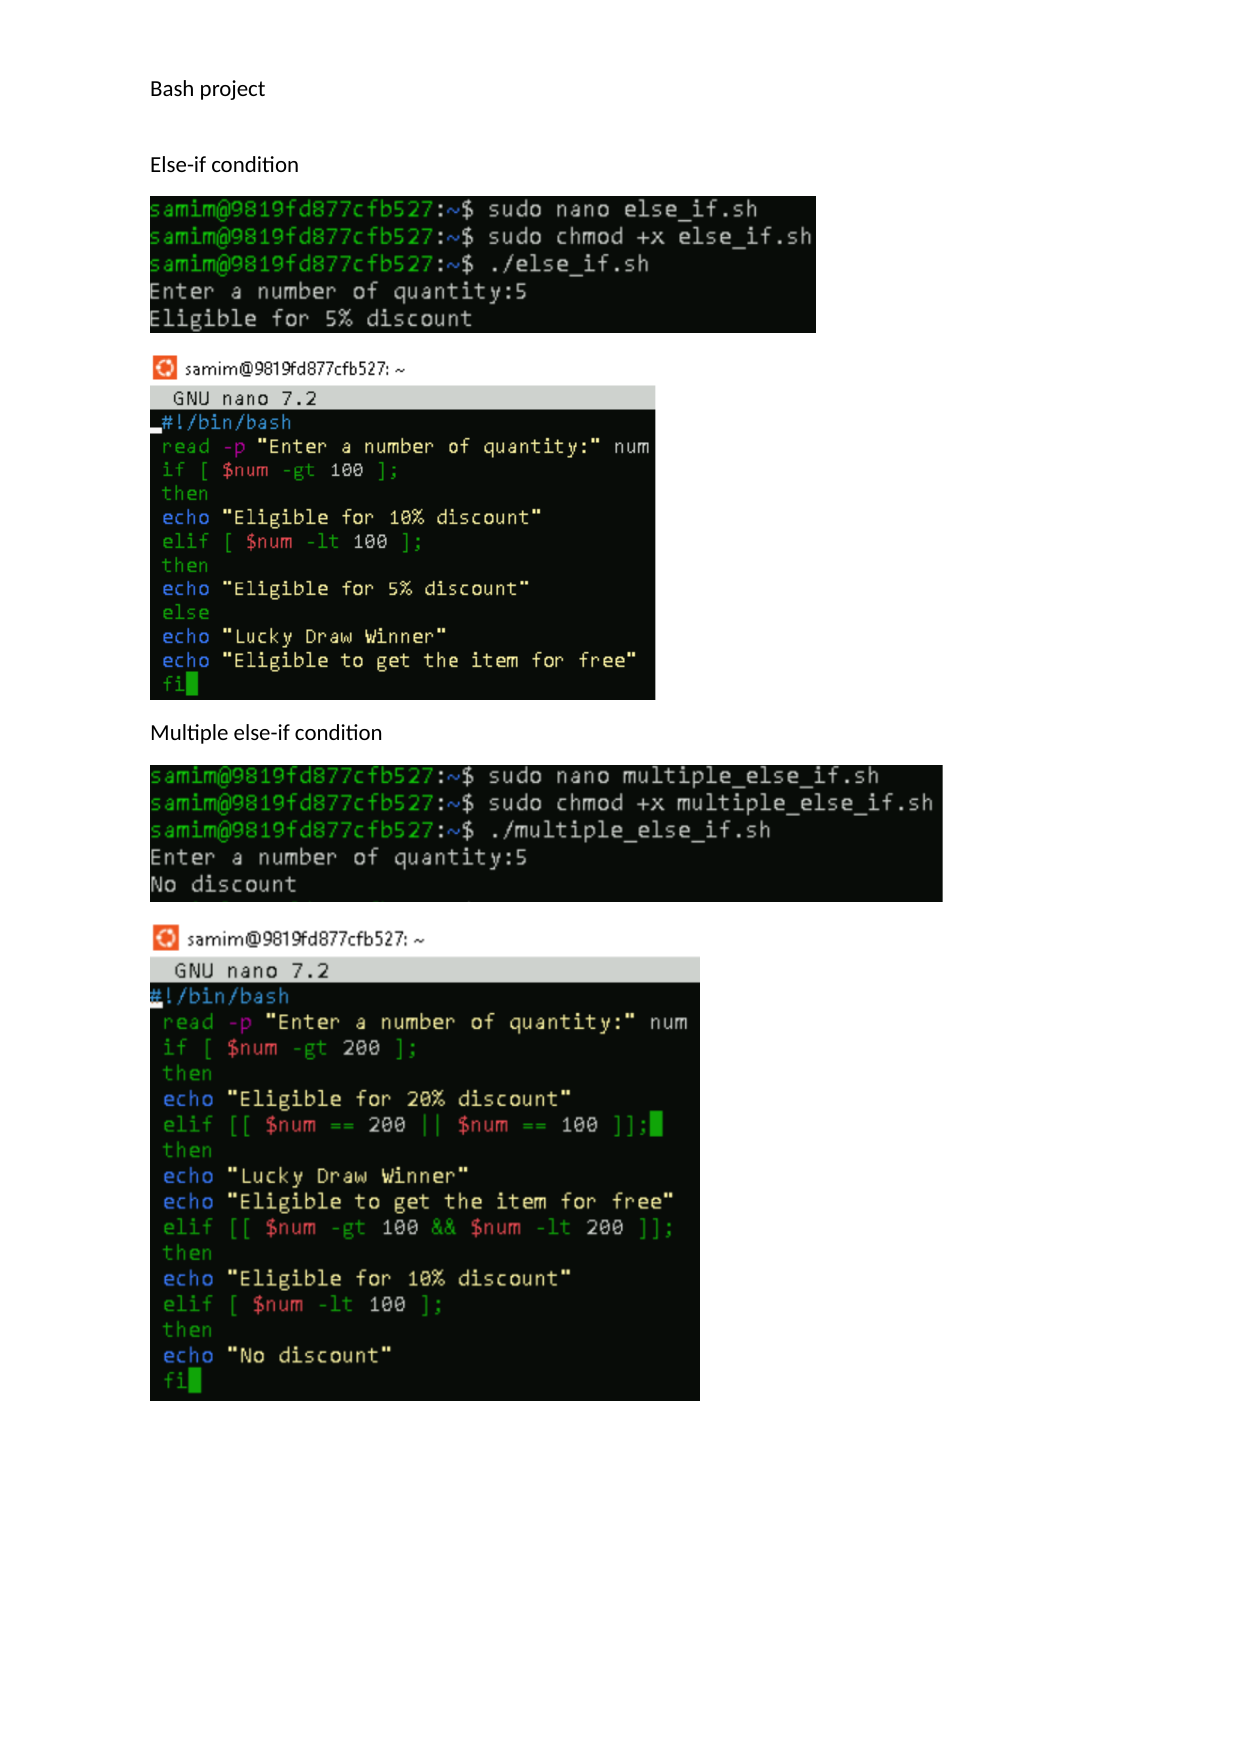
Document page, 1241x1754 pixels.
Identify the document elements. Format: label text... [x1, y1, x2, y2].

picture [150, 765, 943, 902]
picture [150, 196, 816, 333]
text Else-if condition [150, 150, 1090, 178]
picture [150, 920, 700, 1401]
picture [150, 351, 656, 700]
text Multiple else-if condition [150, 718, 1090, 746]
